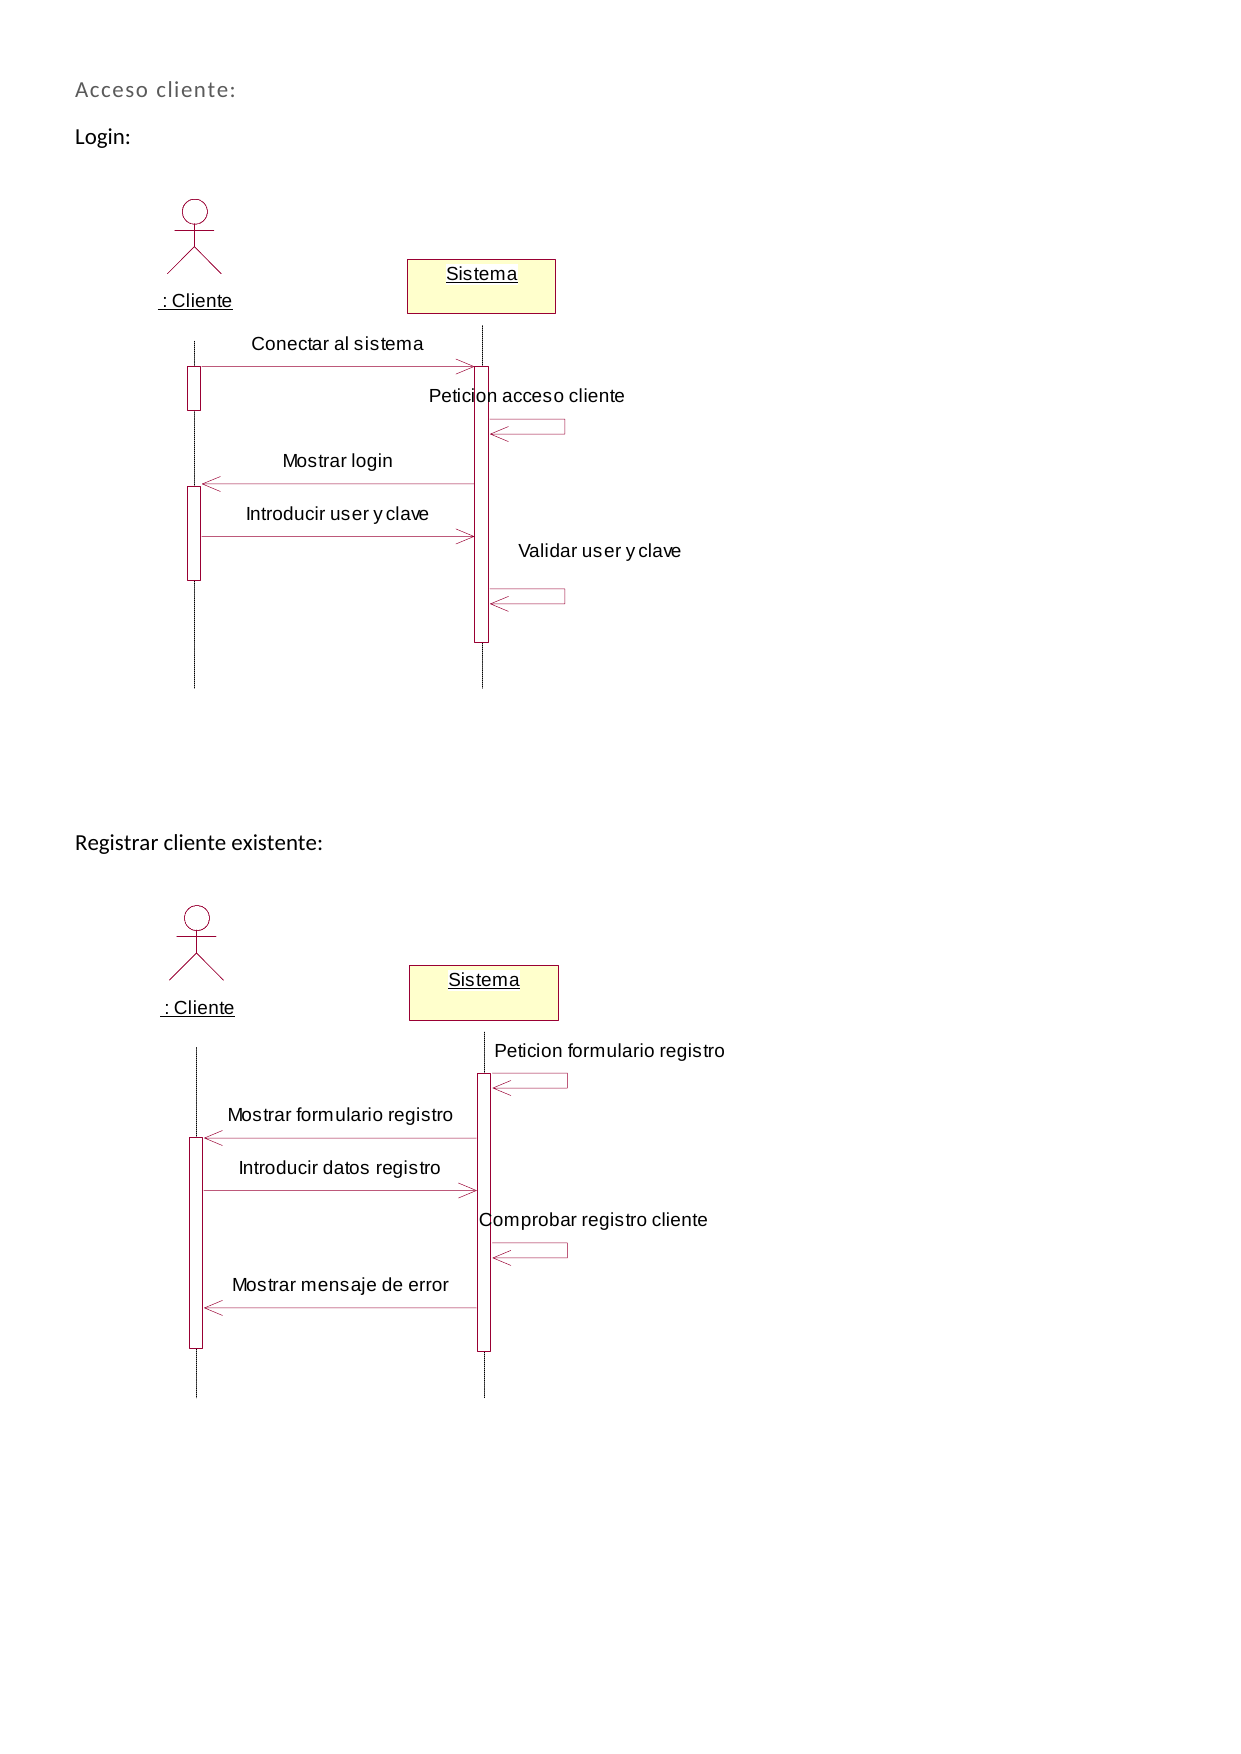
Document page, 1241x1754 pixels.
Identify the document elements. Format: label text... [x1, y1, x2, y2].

text Registrar cliente existente: [75, 828, 1165, 856]
text Login: [75, 122, 1165, 150]
subtitle Acceso cliente: [75, 75, 1165, 103]
